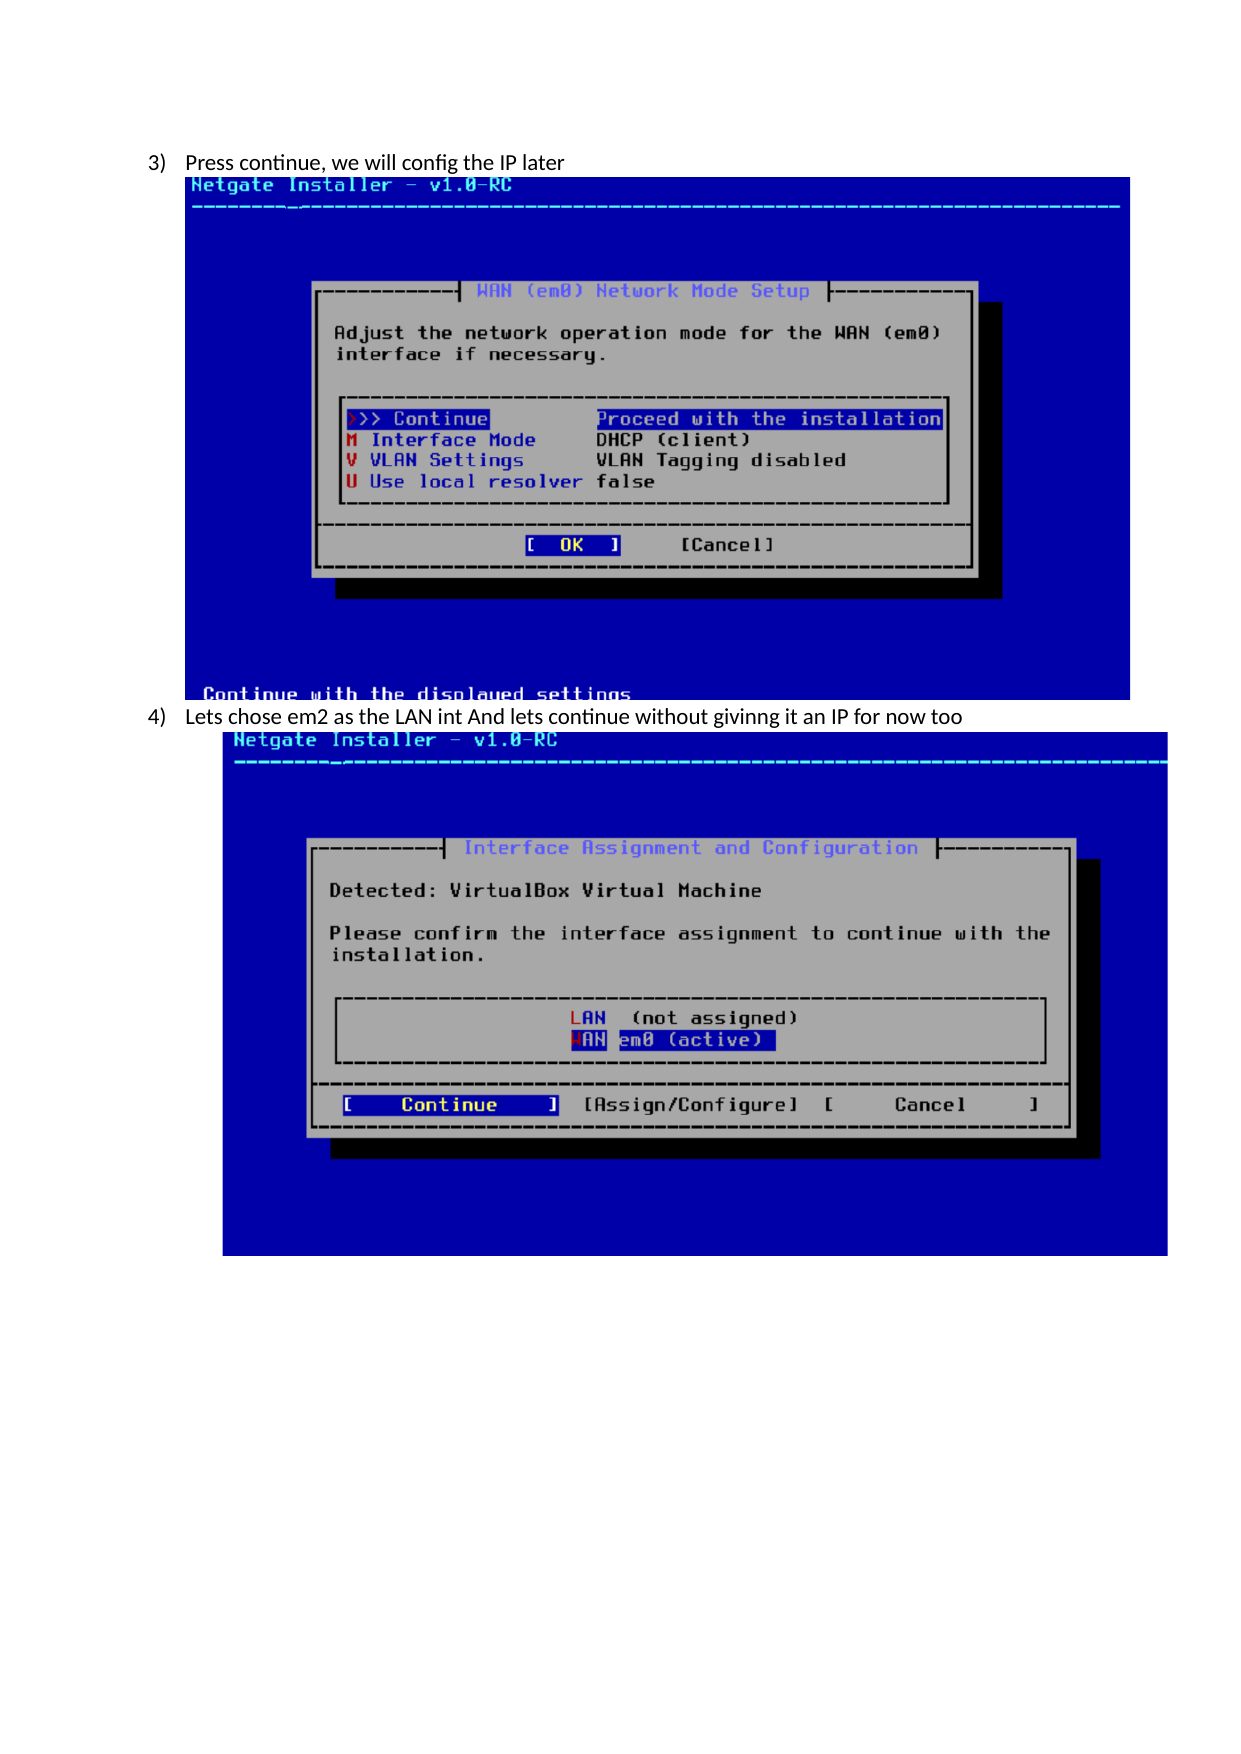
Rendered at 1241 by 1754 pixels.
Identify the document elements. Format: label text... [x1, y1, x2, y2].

picture [185, 177, 1130, 700]
list Lets chose em2 as the LAN int And lets continue without givinng it an IP for now too [148, 702, 1093, 730]
picture [222, 732, 1168, 1256]
